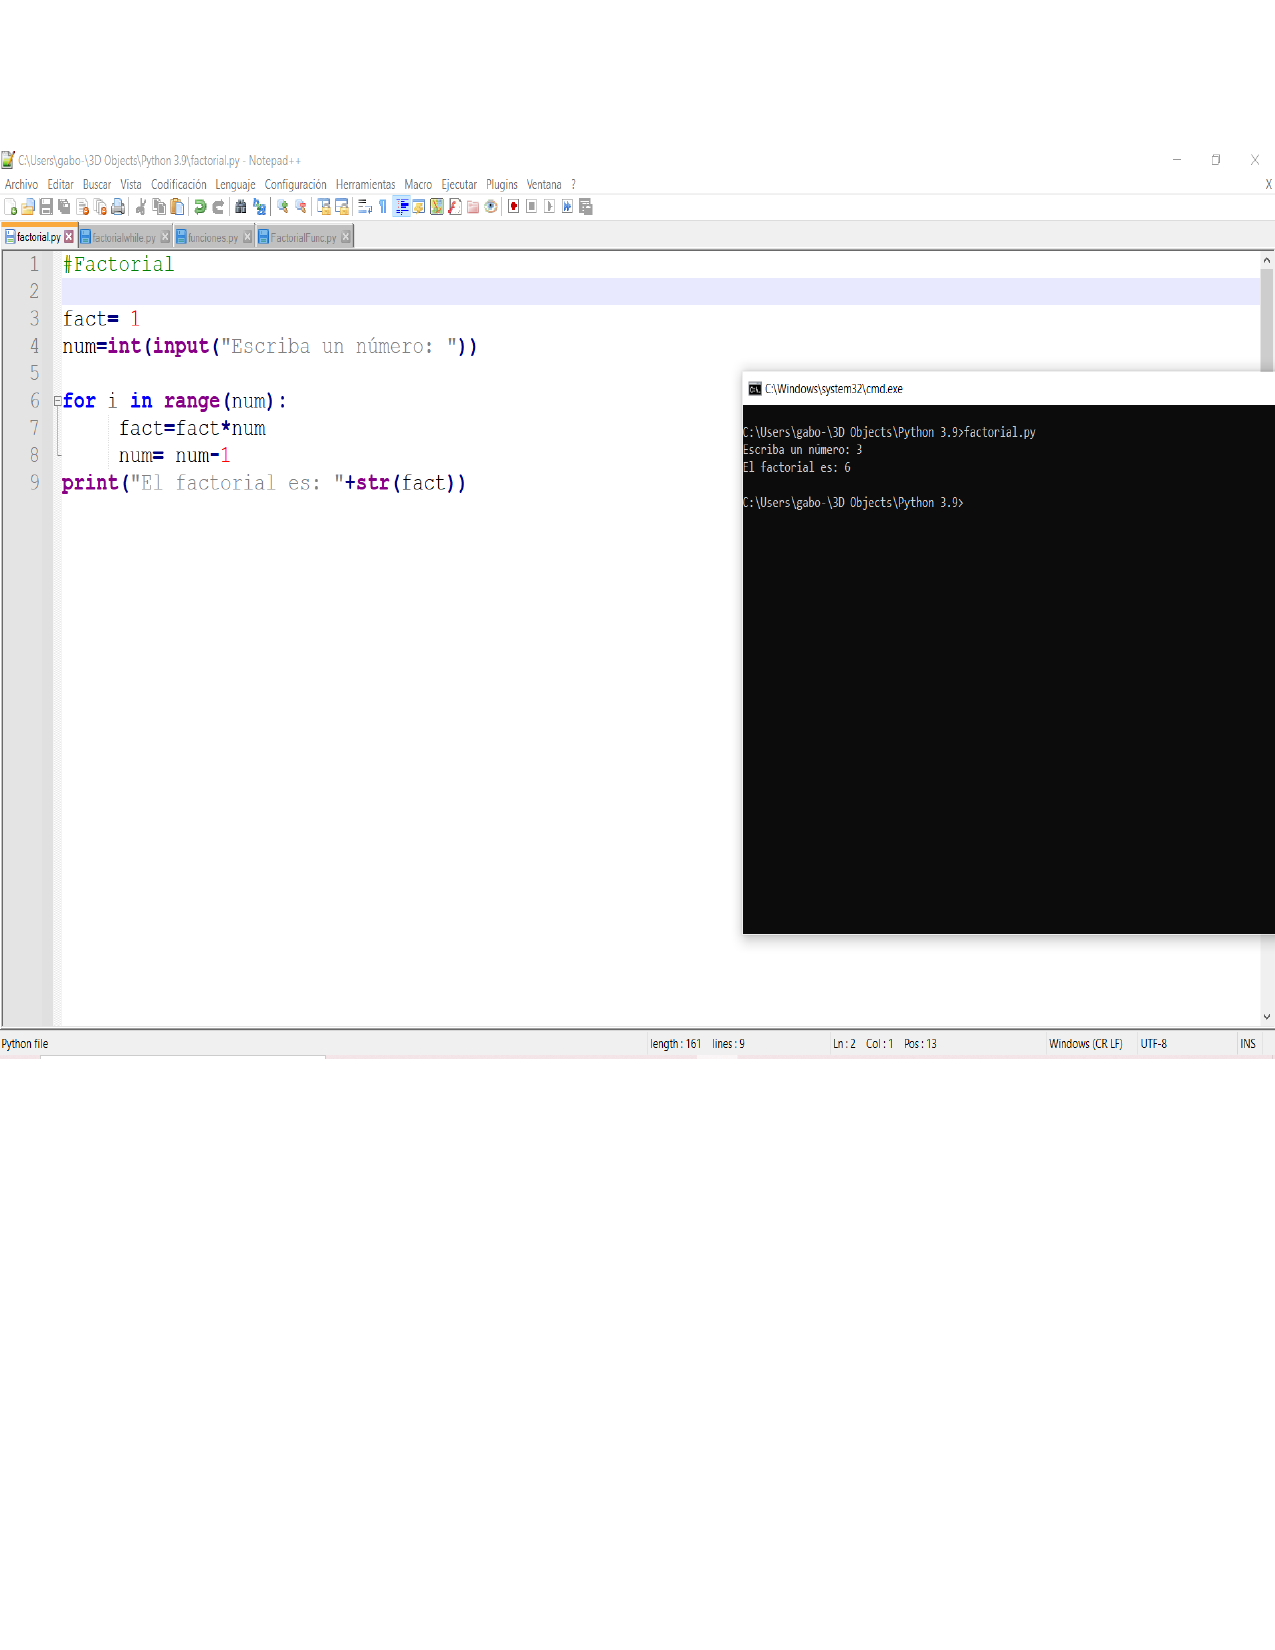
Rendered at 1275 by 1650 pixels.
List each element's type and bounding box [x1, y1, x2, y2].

picture [0, 147, 1275, 1059]
